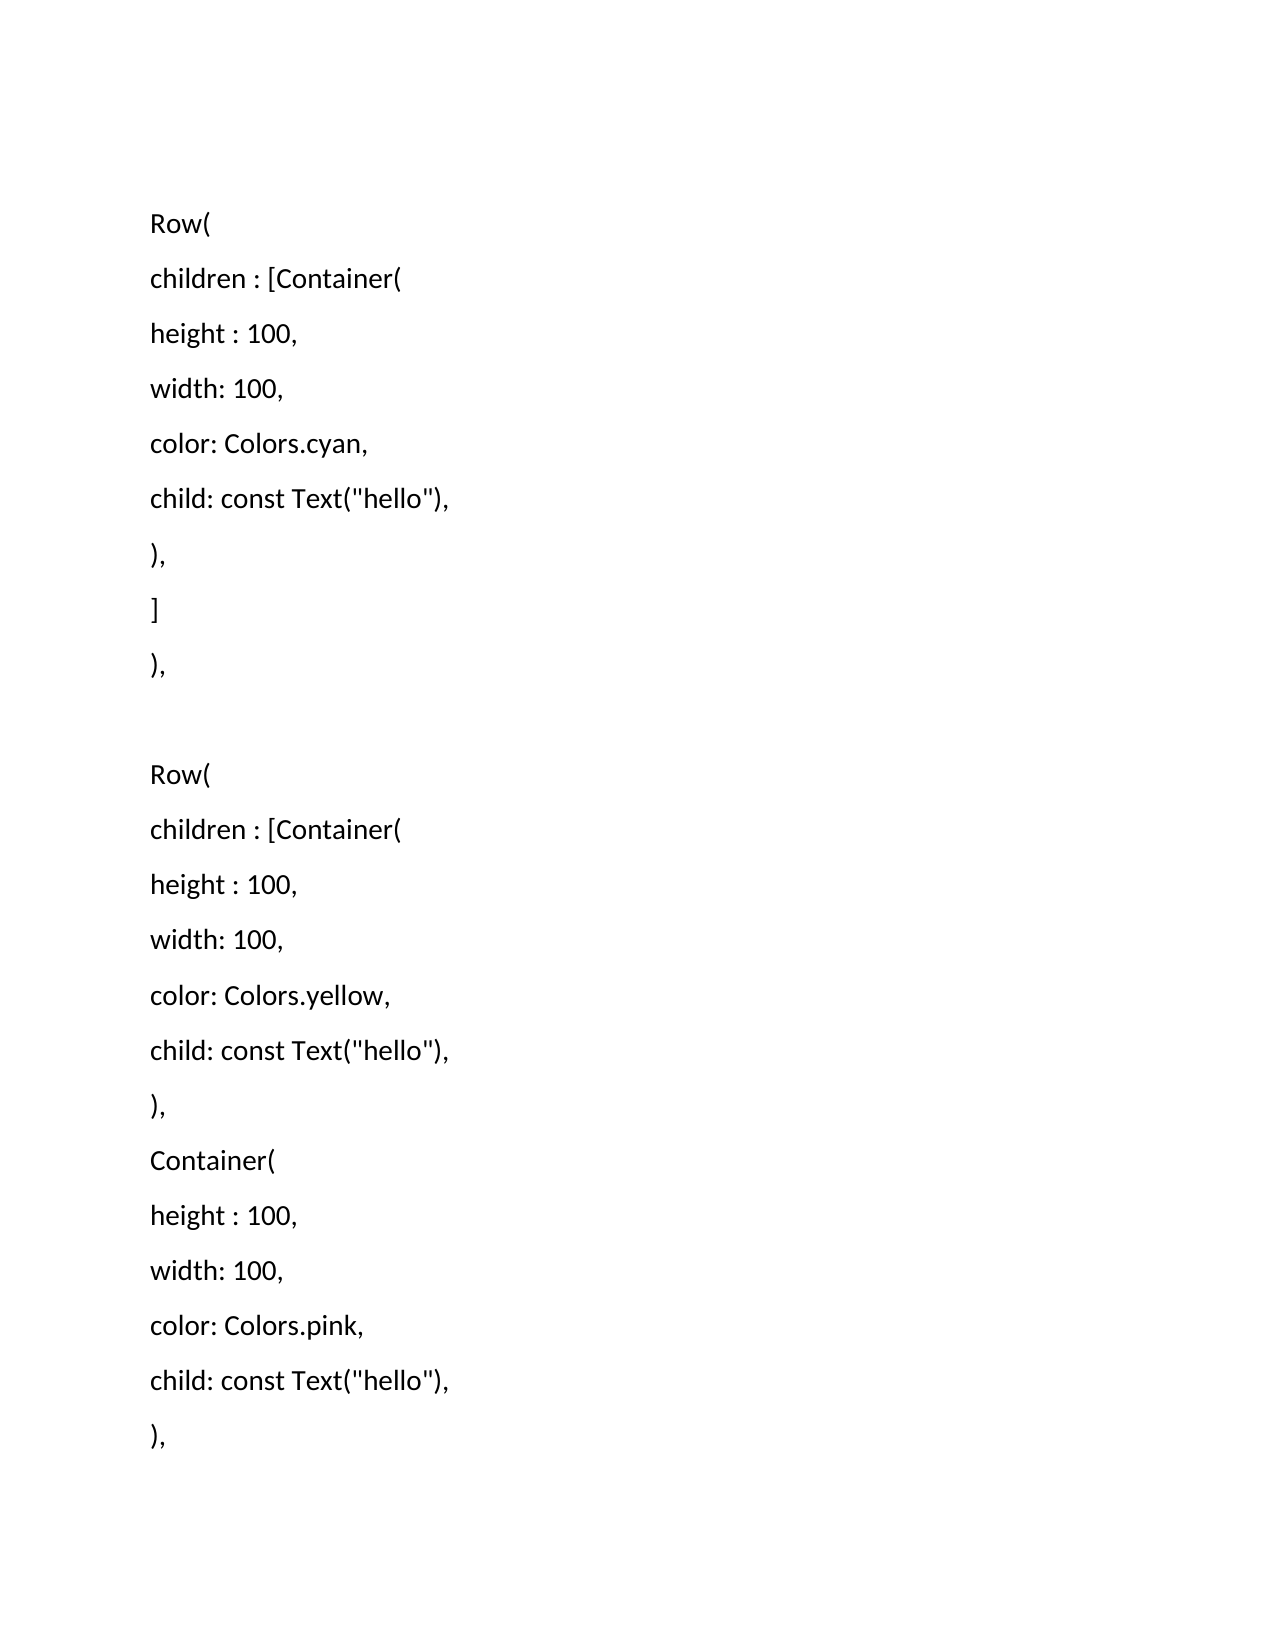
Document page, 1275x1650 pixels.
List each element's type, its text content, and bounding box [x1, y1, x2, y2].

text ), [150, 536, 1125, 571]
text color: Colors.cyan, [150, 426, 1125, 461]
text Row( [150, 756, 1125, 792]
text ), [150, 1087, 1125, 1122]
text color: Colors.yellow, [150, 977, 1125, 1012]
text ] [150, 591, 1125, 626]
text width: 100, [150, 1252, 1125, 1288]
text Container( [150, 1142, 1125, 1177]
text height : 100, [150, 866, 1125, 902]
text height : 100, [150, 315, 1125, 351]
text width: 100, [150, 921, 1125, 957]
text Row( [150, 205, 1125, 241]
text child: const Text("hello"), [150, 1362, 1125, 1398]
text children : [Container( [150, 811, 1125, 847]
text height : 100, [150, 1197, 1125, 1233]
text width: 100, [150, 370, 1125, 406]
text child: const Text("hello"), [150, 1032, 1125, 1067]
text color: Colors.pink, [150, 1307, 1125, 1343]
text children : [Container( [150, 260, 1125, 296]
text child: const Text("hello"), [150, 481, 1125, 516]
text ), [150, 646, 1125, 682]
text ), [150, 1417, 1125, 1453]
